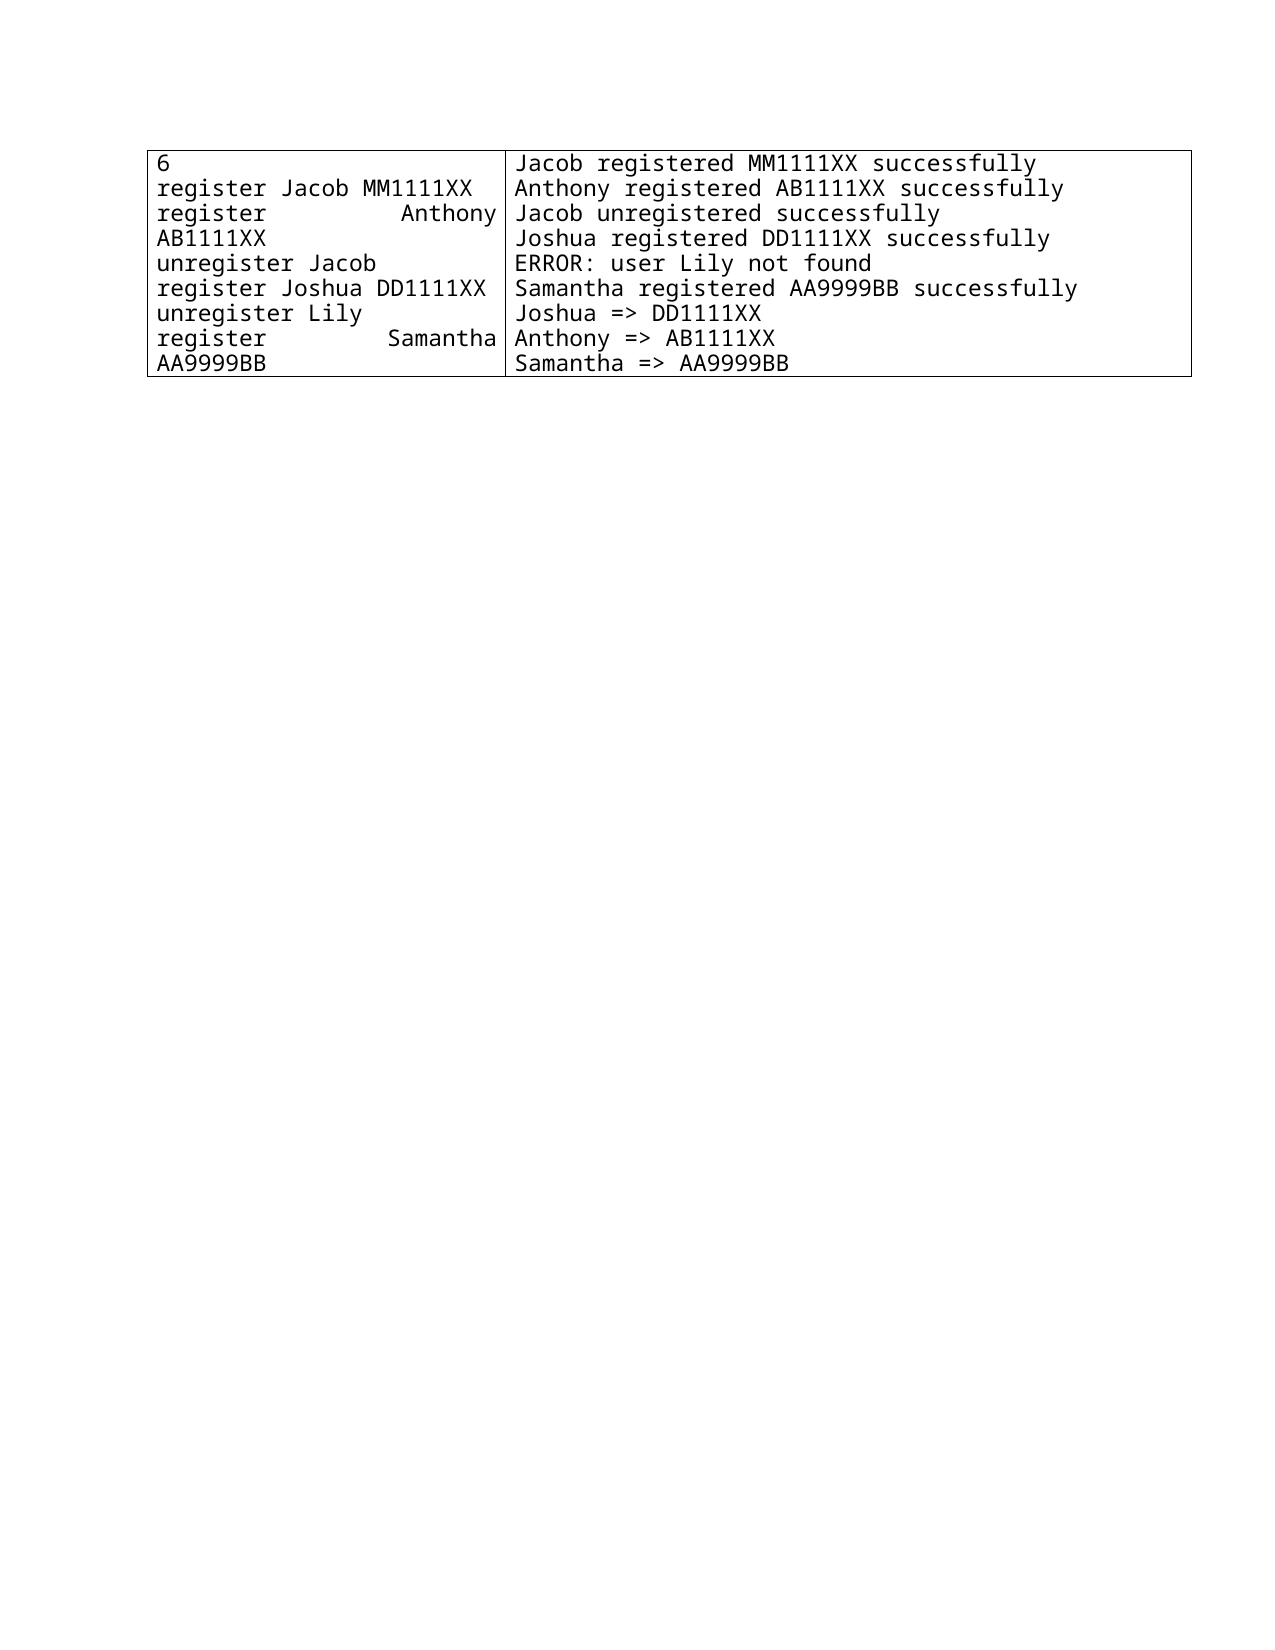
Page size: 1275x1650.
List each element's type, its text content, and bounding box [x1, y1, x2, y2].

table_cell 6 register Jacob MM1111XX register Anthony AB1111XX unregister Jacob register Joshua DD1111XX unregister Lily register Samantha AA9999BB [148, 151, 505, 376]
table_cell Jacob registered MM1111XX successfully Anthony registered AB1111XX successfully Jacob unregistered successfully Joshua registered DD1111XX successfully ERROR: user Lily not found Samantha registered AA9999BB successfully Joshua => DD1111XX Anthony => AB1111XX Samantha => AA9999BB [506, 151, 1191, 376]
